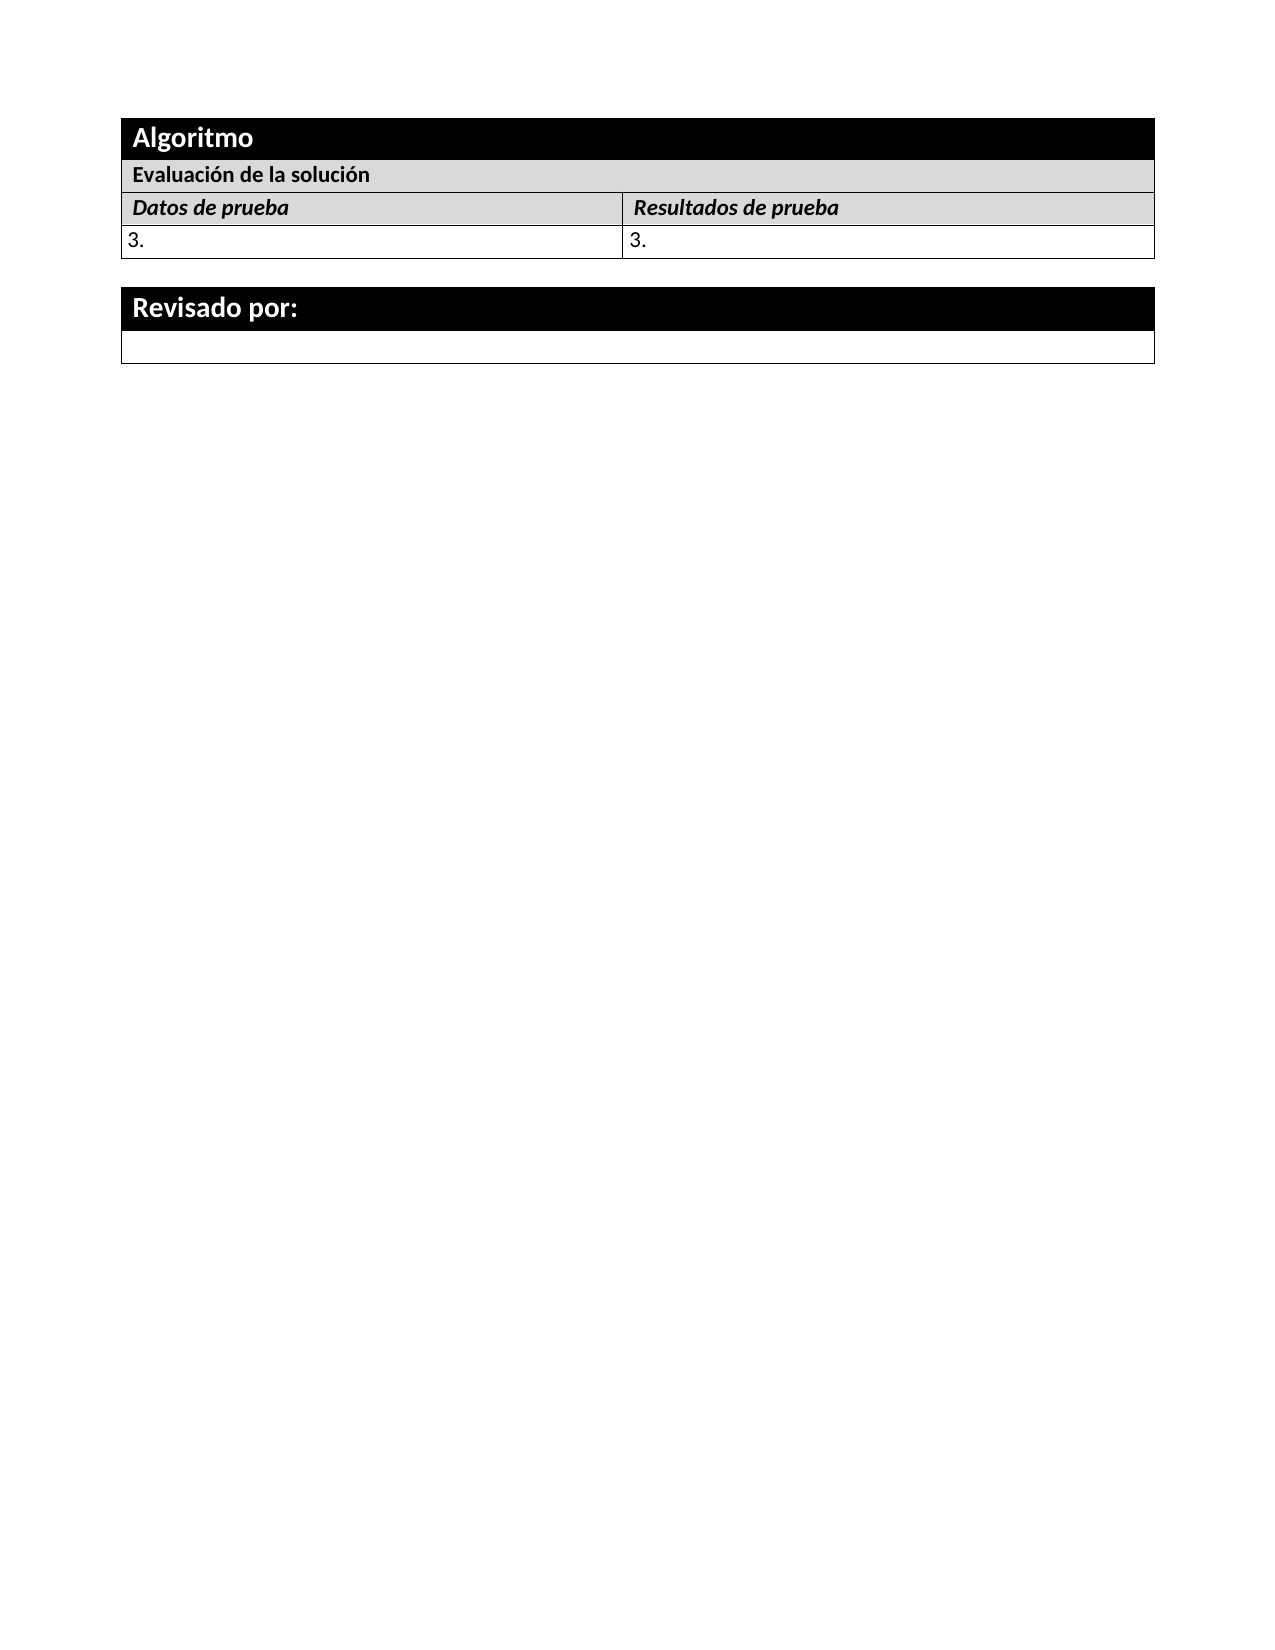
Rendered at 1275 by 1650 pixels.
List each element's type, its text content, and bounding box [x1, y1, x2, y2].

table_cell Evaluación de la solución [122, 160, 1154, 192]
table_header Algoritmo [122, 119, 1154, 159]
table_cell [122, 226, 622, 257]
table_header Revisado por: [122, 288, 1154, 330]
table_cell Datos de prueba [122, 193, 622, 224]
table_cell [623, 226, 1154, 257]
table_cell Resultados de prueba [623, 193, 1154, 224]
table_cell [122, 331, 1154, 363]
